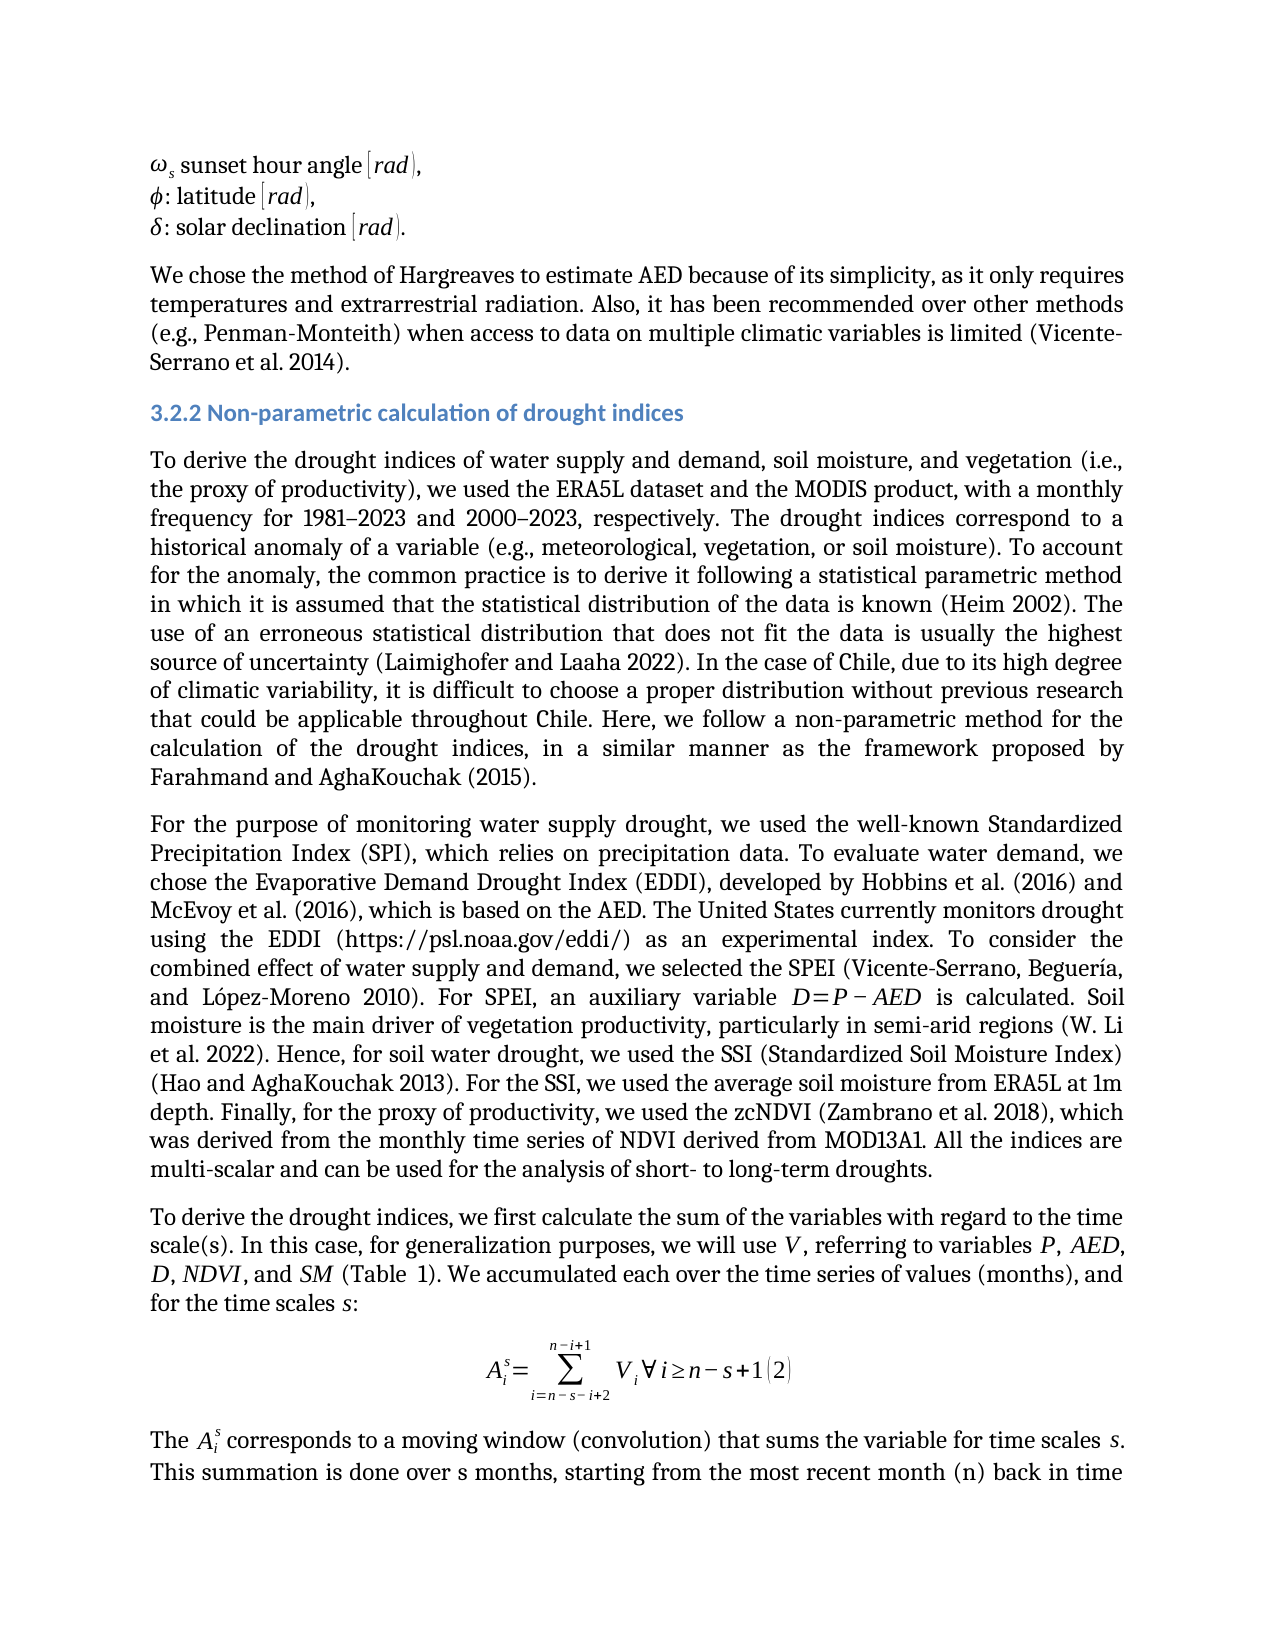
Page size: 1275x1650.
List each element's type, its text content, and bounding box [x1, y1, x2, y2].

text We chose the method of Hargreaves to estimate AED because of its simplicity, as it only requires temperatures and extrarrestrial radiation. Also, it has been recommended over other methods (e.g., Penman-Monteith) when access to data on multiple climatic variables is limited (Vicente-Serrano et al. 2014). [150, 261, 1125, 376]
text For the purpose of monitoring water supply drought, we used the well-known Standardized Precipitation Index (SPI), which relies on precipitation data. To evaluate water demand, we chose the Evaporative Demand Drought Index (EDDI), developed by Hobbins et al. (2016) and McEvoy et al. (2016), which is based on the AED. The United States currently monitors drought using the EDDI (https://psl.noaa.gov/eddi/) as an experimental index. To consider the combined effect of water supply and demand, we selected the SPEI (Vicente-Serrano, Beguería, and López-Moreno 2010). For SPEI, an auxiliary variable is calculated. Soil moisture is the main driver of vegetation productivity, particularly in semi-arid regions (W. Li et al. 2022). Hence, for soil water drought, we used the SSI (Standardized Soil Moisture Index) (Hao and AghaKouchak 2013). For the SSI, we used the average soil moisture from ERA5L at 1m depth. Finally, for the proxy of productivity, we used the zcNDVI (Zambrano et al. 2018), which was derived from the monthly time series of NDVI derived from MOD13A1. All the indices are multi-scalar and can be used for the analysis of short- to long-term droughts. [150, 810, 1125, 1184]
text To derive the drought indices, we first calculate the sum of the variables with regard to the time scale(s). In this case, for generalization purposes, we will use , referring to variables , , , , and (Table 1). We accumulated each over the time series of values (months), and for the time scales : [150, 1203, 1125, 1318]
subtitle 3.2.2 Non-parametric calculation of drought indices [150, 397, 1125, 428]
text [150, 1422, 1125, 1486]
text To derive the drought indices of water supply and demand, soil moisture, and vegetation (i.e., the proxy of productivity), we used the ERA5L dataset and the MODIS product, with a monthly frequency for 1981–2023 and 2000–2023, respectively. The drought indices correspond to a historical anomaly of a variable (e.g., meteorological, vegetation, or soil moisture). To account for the anomaly, the common practice is to derive it following a statistical parametric method in which it is assumed that the statistical distribution of the data is known (Heim 2002). The use of an erroneous statistical distribution that does not fit the data is usually the highest source of uncertainty (Laimighofer and Laaha 2022). In the case of Chile, due to its high degree of climatic variability, it is difficult to choose a proper distribution without previous research that could be applicable throughout Chile. Here, we follow a non-parametric method for the calculation of the drought indices, in a similar manner as the framework proposed by Farahmand and AghaKouchak (2015). [150, 446, 1125, 791]
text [150, 150, 1125, 243]
